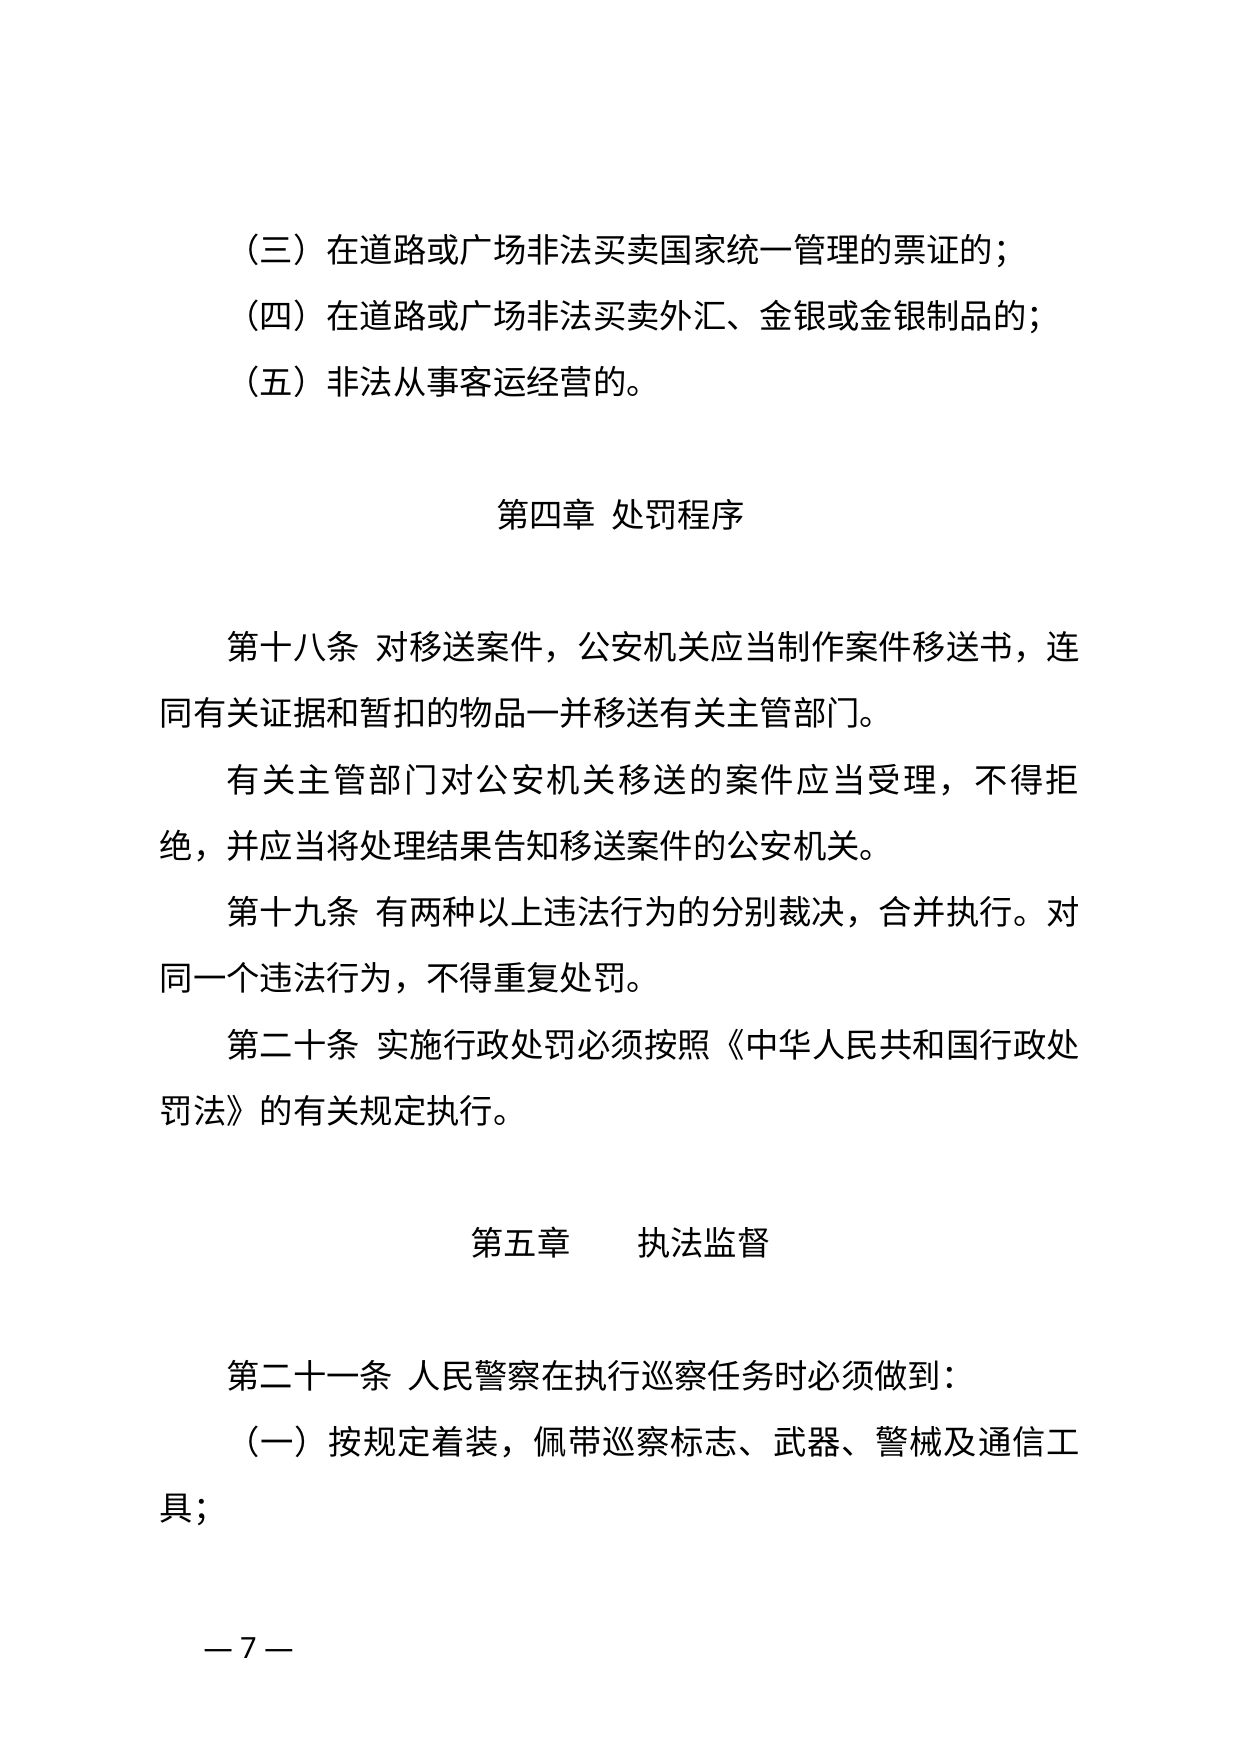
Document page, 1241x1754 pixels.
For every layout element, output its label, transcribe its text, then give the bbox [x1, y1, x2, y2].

text 有关主管部门对公安机关移送的案件应当受理，不得拒绝，并应当将处理结果告知移送案件的公安机关。 [159, 744, 1081, 877]
text （五）非法从事客运经营的。 [159, 347, 1081, 413]
subtitle 第四章 处罚程序 [159, 479, 1081, 546]
text （三）在道路或广场非法买卖国家统一管理的票证的； [159, 214, 1081, 281]
text 第十九条 有两种以上违法行为的分别裁决，合并执行。对同一个违法行为，不得重复处罚。 [159, 877, 1081, 1009]
text 第十八条 对移送案件，公安机关应当制作案件移送书，连同有关证据和暂扣的物品一并移送有关主管部门。 [159, 612, 1081, 744]
text （四）在道路或广场非法买卖外汇、金银或金银制品的； [159, 281, 1081, 347]
text 第二十一条 人民警察在执行巡察任务时必须做到： [159, 1341, 1081, 1407]
text 第二十条 实施行政处罚必须按照《中华人民共和国行政处罚法》的有关规定执行。 [159, 1009, 1081, 1142]
text （一）按规定着装，佩带巡察标志、武器、警械及通信工具； [159, 1407, 1081, 1539]
subtitle 第五章 执法监督 [159, 1208, 1081, 1274]
